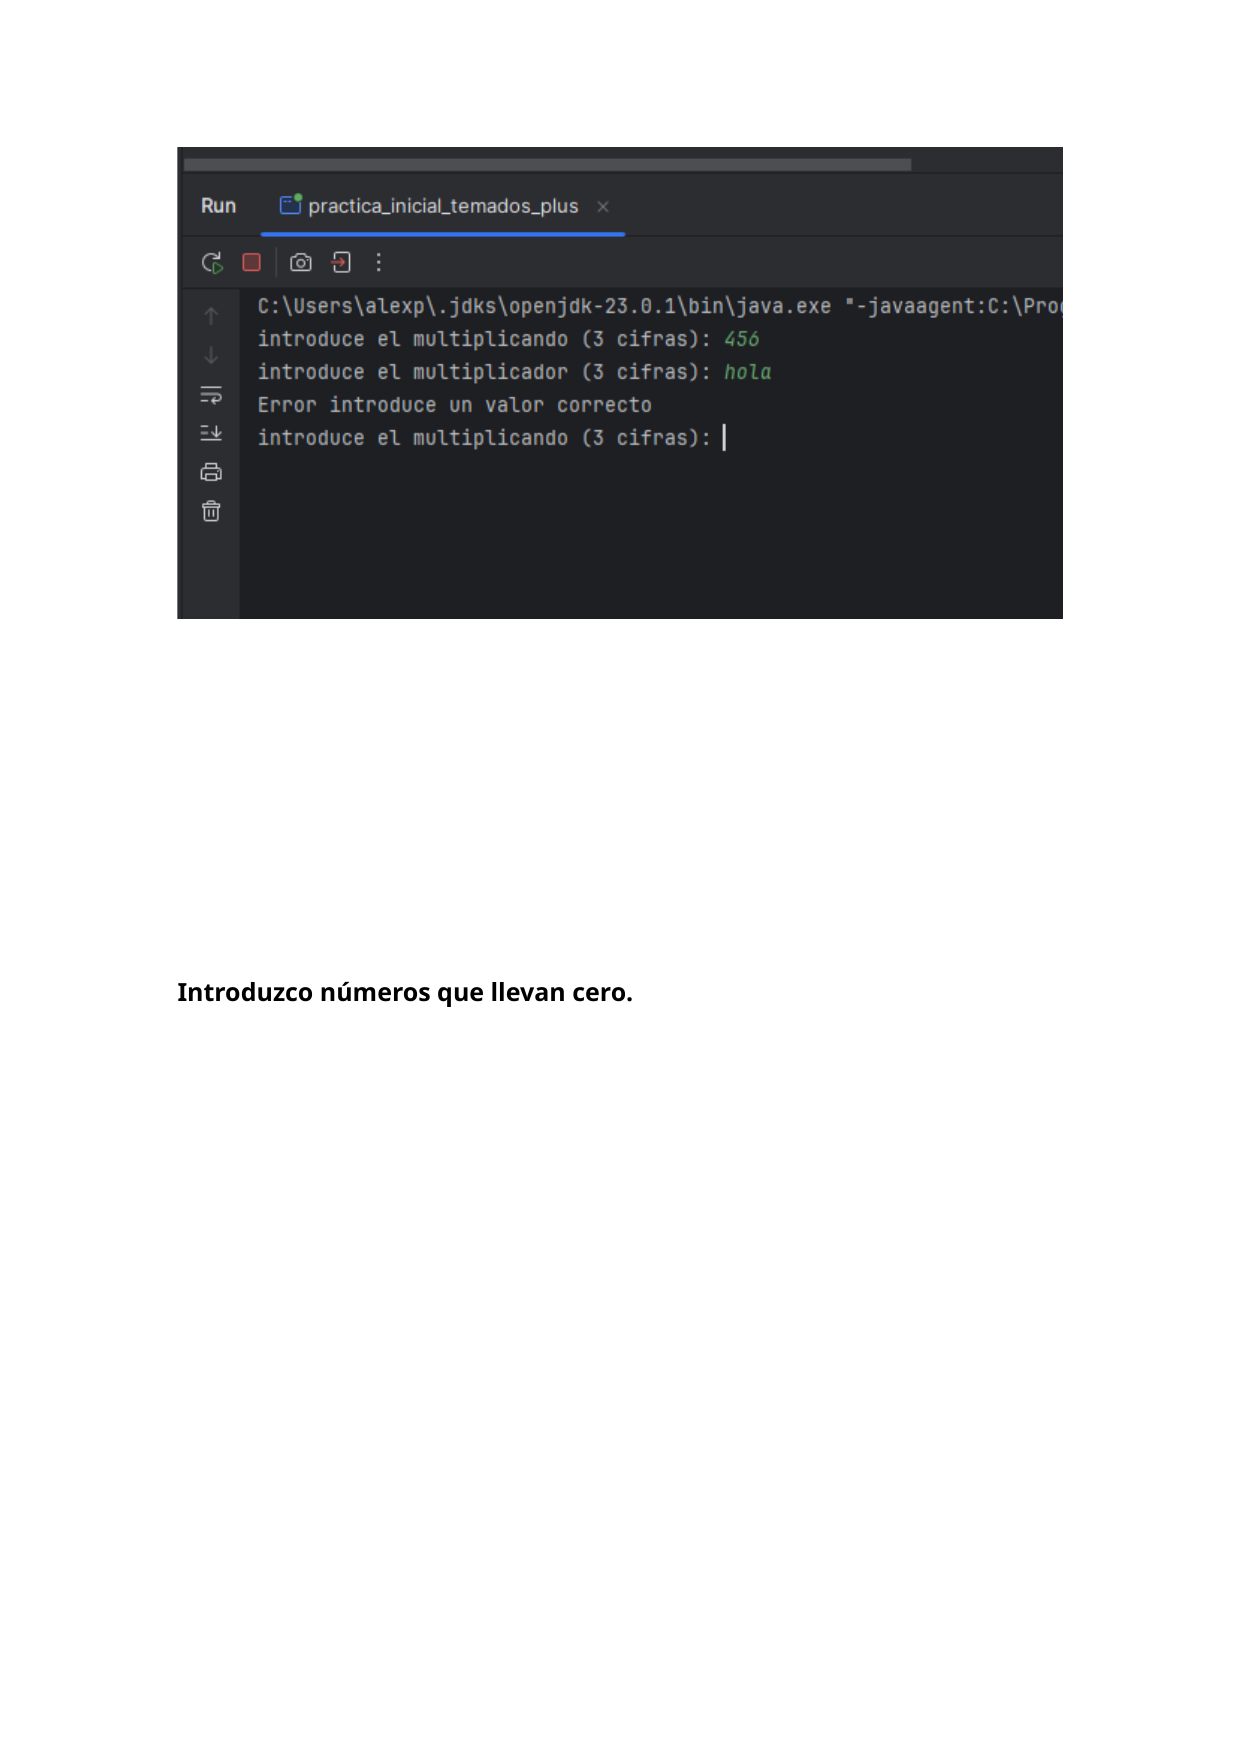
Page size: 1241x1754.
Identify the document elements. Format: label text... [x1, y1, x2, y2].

text Introduzco números que llevan cero. [177, 975, 1063, 1009]
picture [177, 147, 1063, 619]
